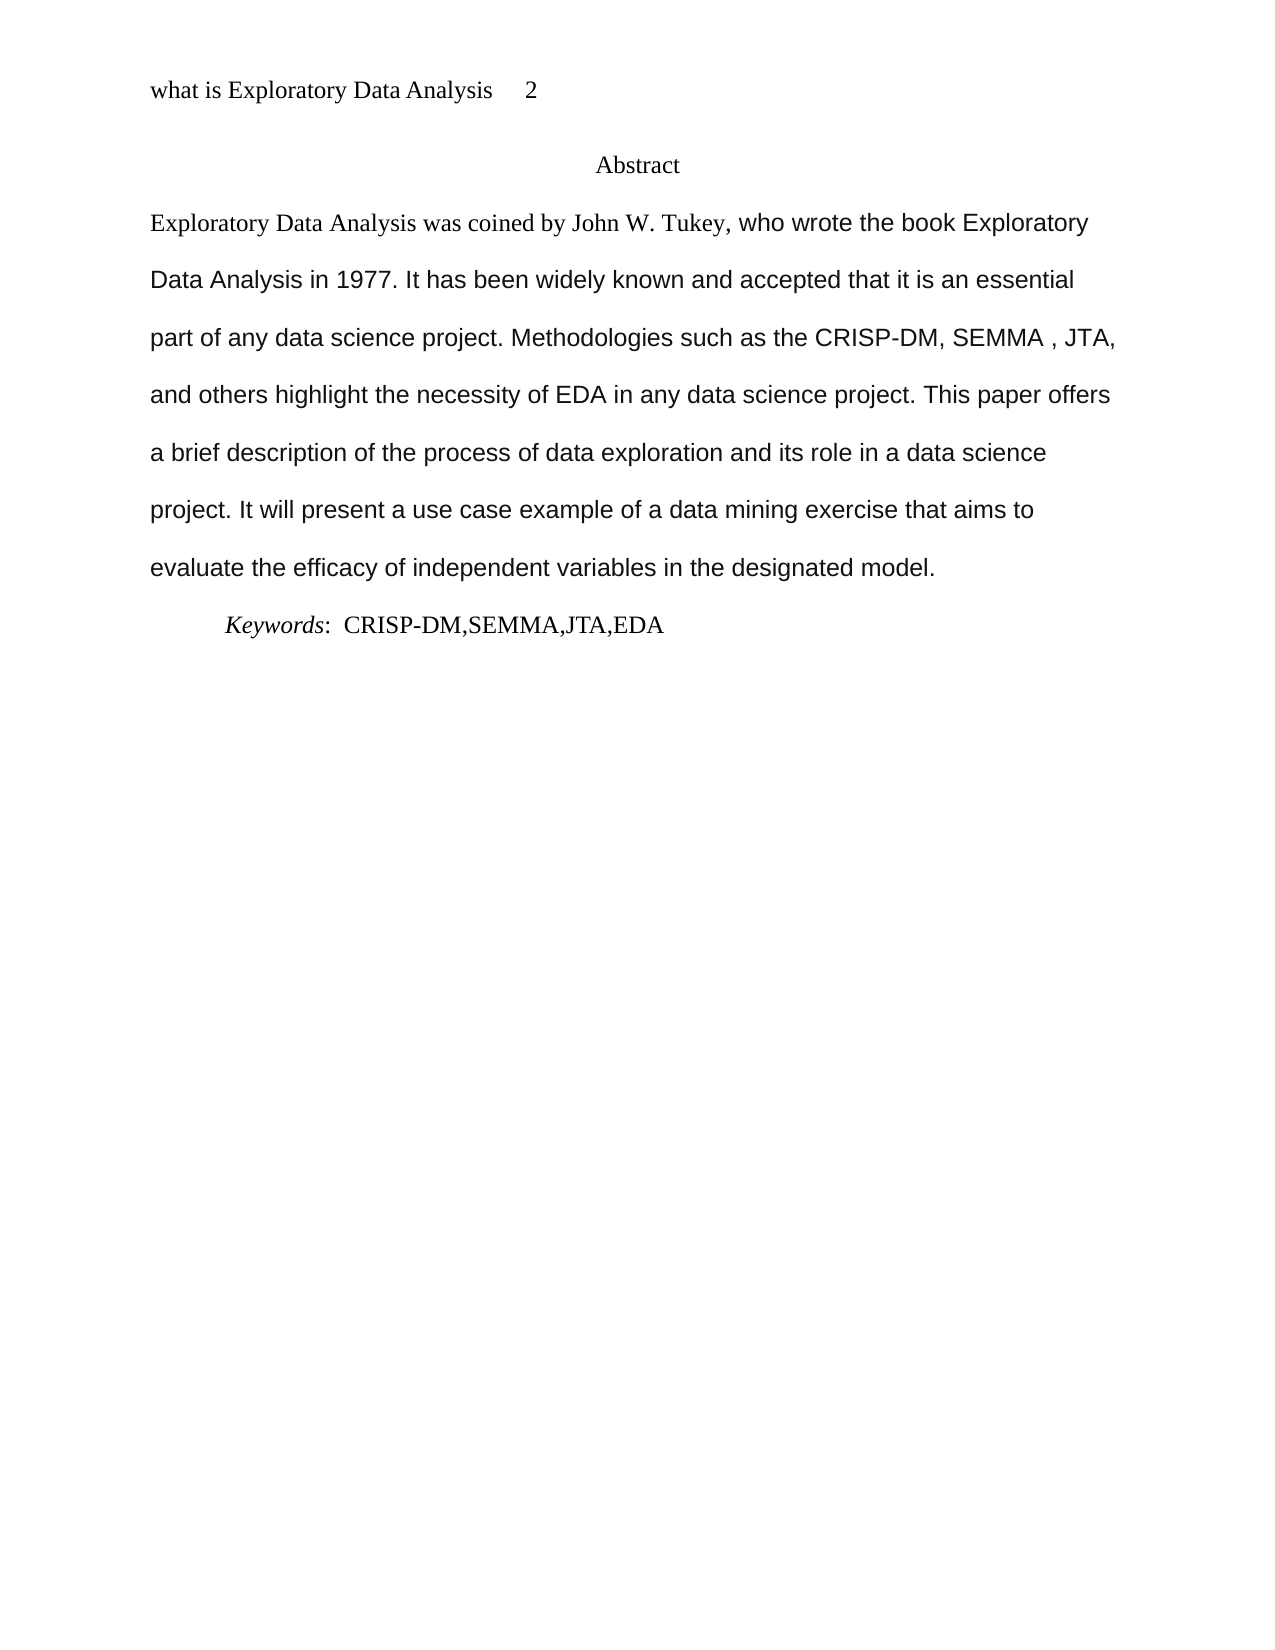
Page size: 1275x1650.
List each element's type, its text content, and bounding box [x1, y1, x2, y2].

text Exploratory Data Analysis was coined by John W. Tukey, who wrote the book Exploratory Data Analysis in 1977. It has been widely known and accepted that it is an essential part of any data science project. Methodologies such as the CRISP-DM, SEMMA , JTA, and others highlight the necessity of EDA in any data science project. This paper offers a brief description of the process of data exploration and its role in a data science project. It will present a use case example of a data mining exercise that aims to evaluate the efficacy of independent variables in the designated model. [150, 207, 1125, 581]
text Keywords: CRISP-DM,SEMMA,JTA,EDA [150, 610, 1125, 639]
